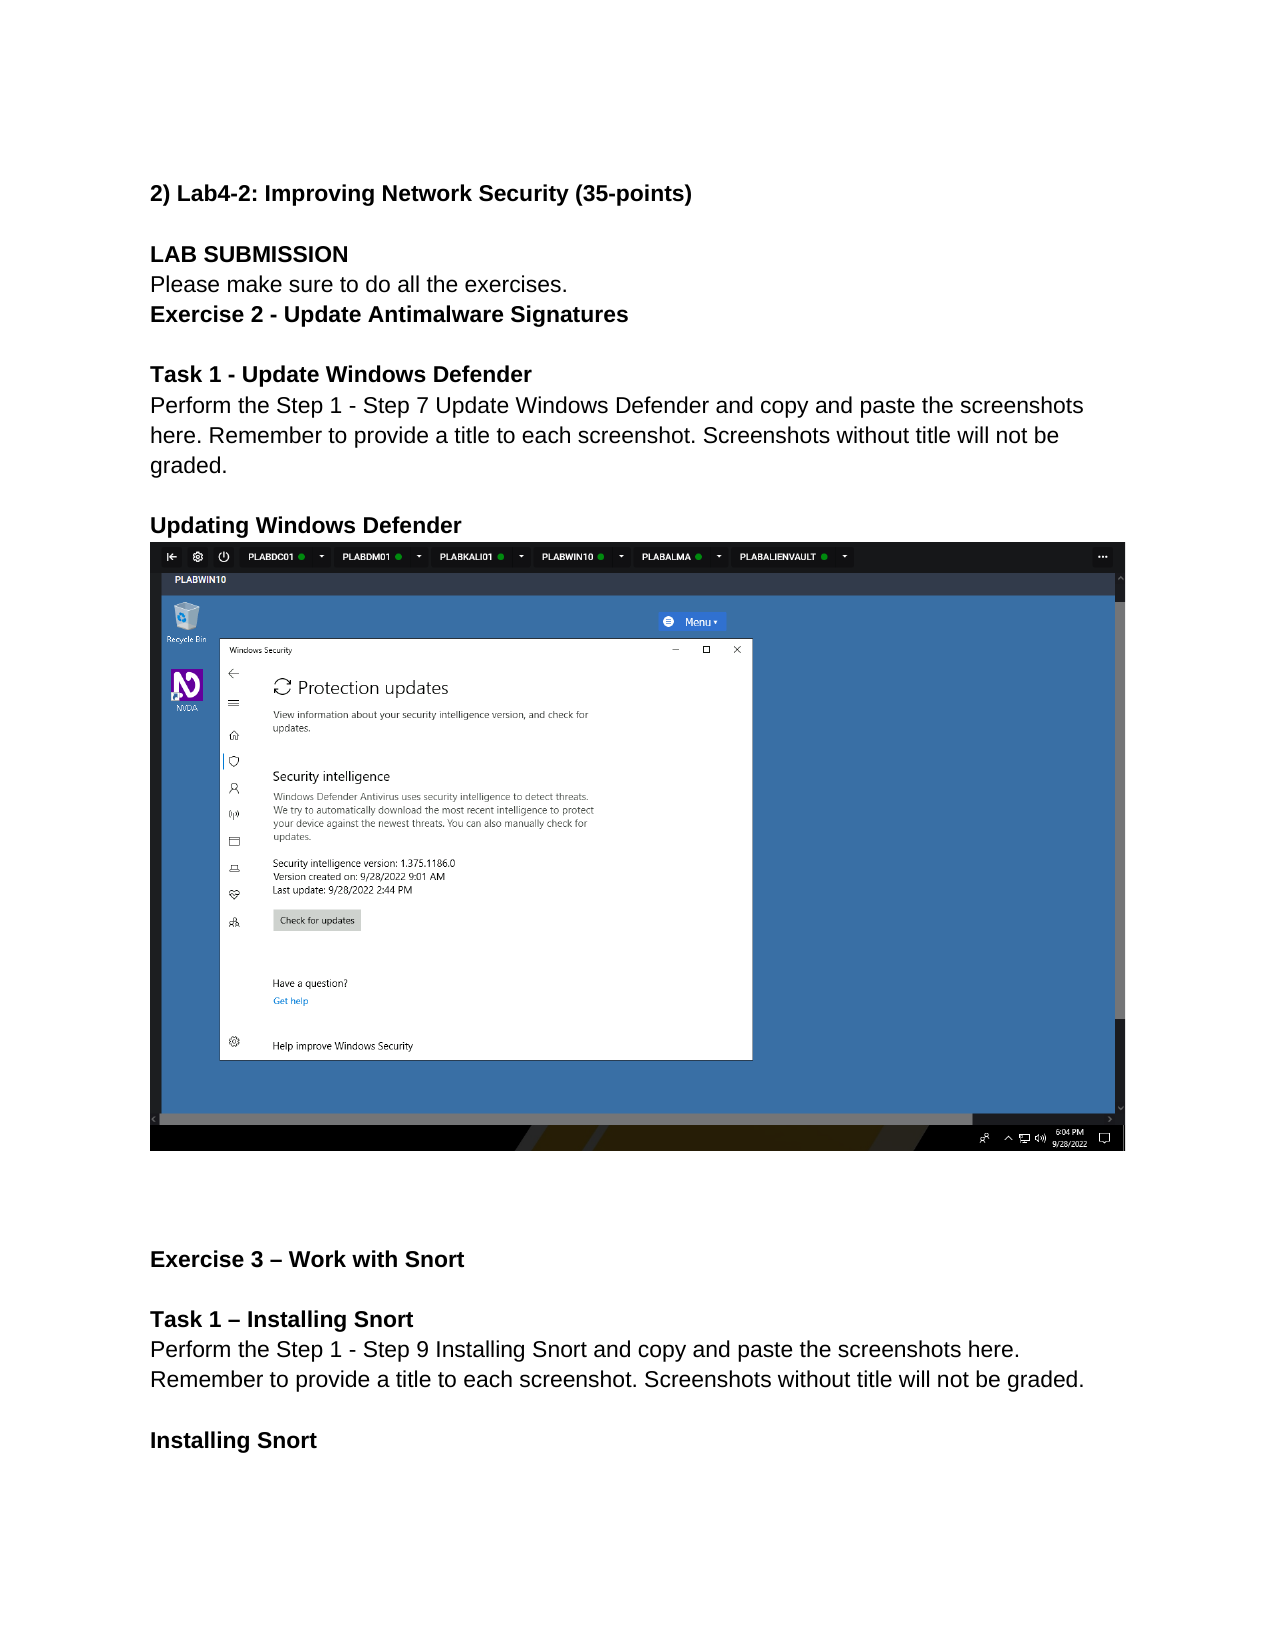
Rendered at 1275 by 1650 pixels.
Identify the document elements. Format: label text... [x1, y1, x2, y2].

text Task 1 - Update Windows Defender [150, 361, 1125, 388]
text Perform the Step 1 - Step 9 Installing Snort and copy and paste the screenshots here. Remember to provide a title to each screenshot. Screenshots without title will not be graded. [150, 1336, 1125, 1393]
text Installing Snort [150, 1427, 1125, 1453]
text Exercise 2 - Update Antimalware Signatures [150, 301, 1125, 327]
text 2) Lab4-2: Improving Network Security (35-points) [150, 180, 1125, 207]
text Updating Windows Defender [150, 512, 1125, 539]
text Exercise 3 – Work with Snort [150, 1246, 1125, 1272]
picture [150, 542, 1125, 1151]
text LAB SUBMISSION [150, 241, 1125, 267]
text Please make sure to do all the exercises. [150, 271, 1125, 297]
text Perform the Step 1 - Step 7 Update Windows Defender and copy and paste the screenshots here. Remember to provide a title to each screenshot. Screenshots without title will not be graded. [150, 392, 1125, 478]
text Task 1 – Installing Snort [150, 1306, 1125, 1332]
